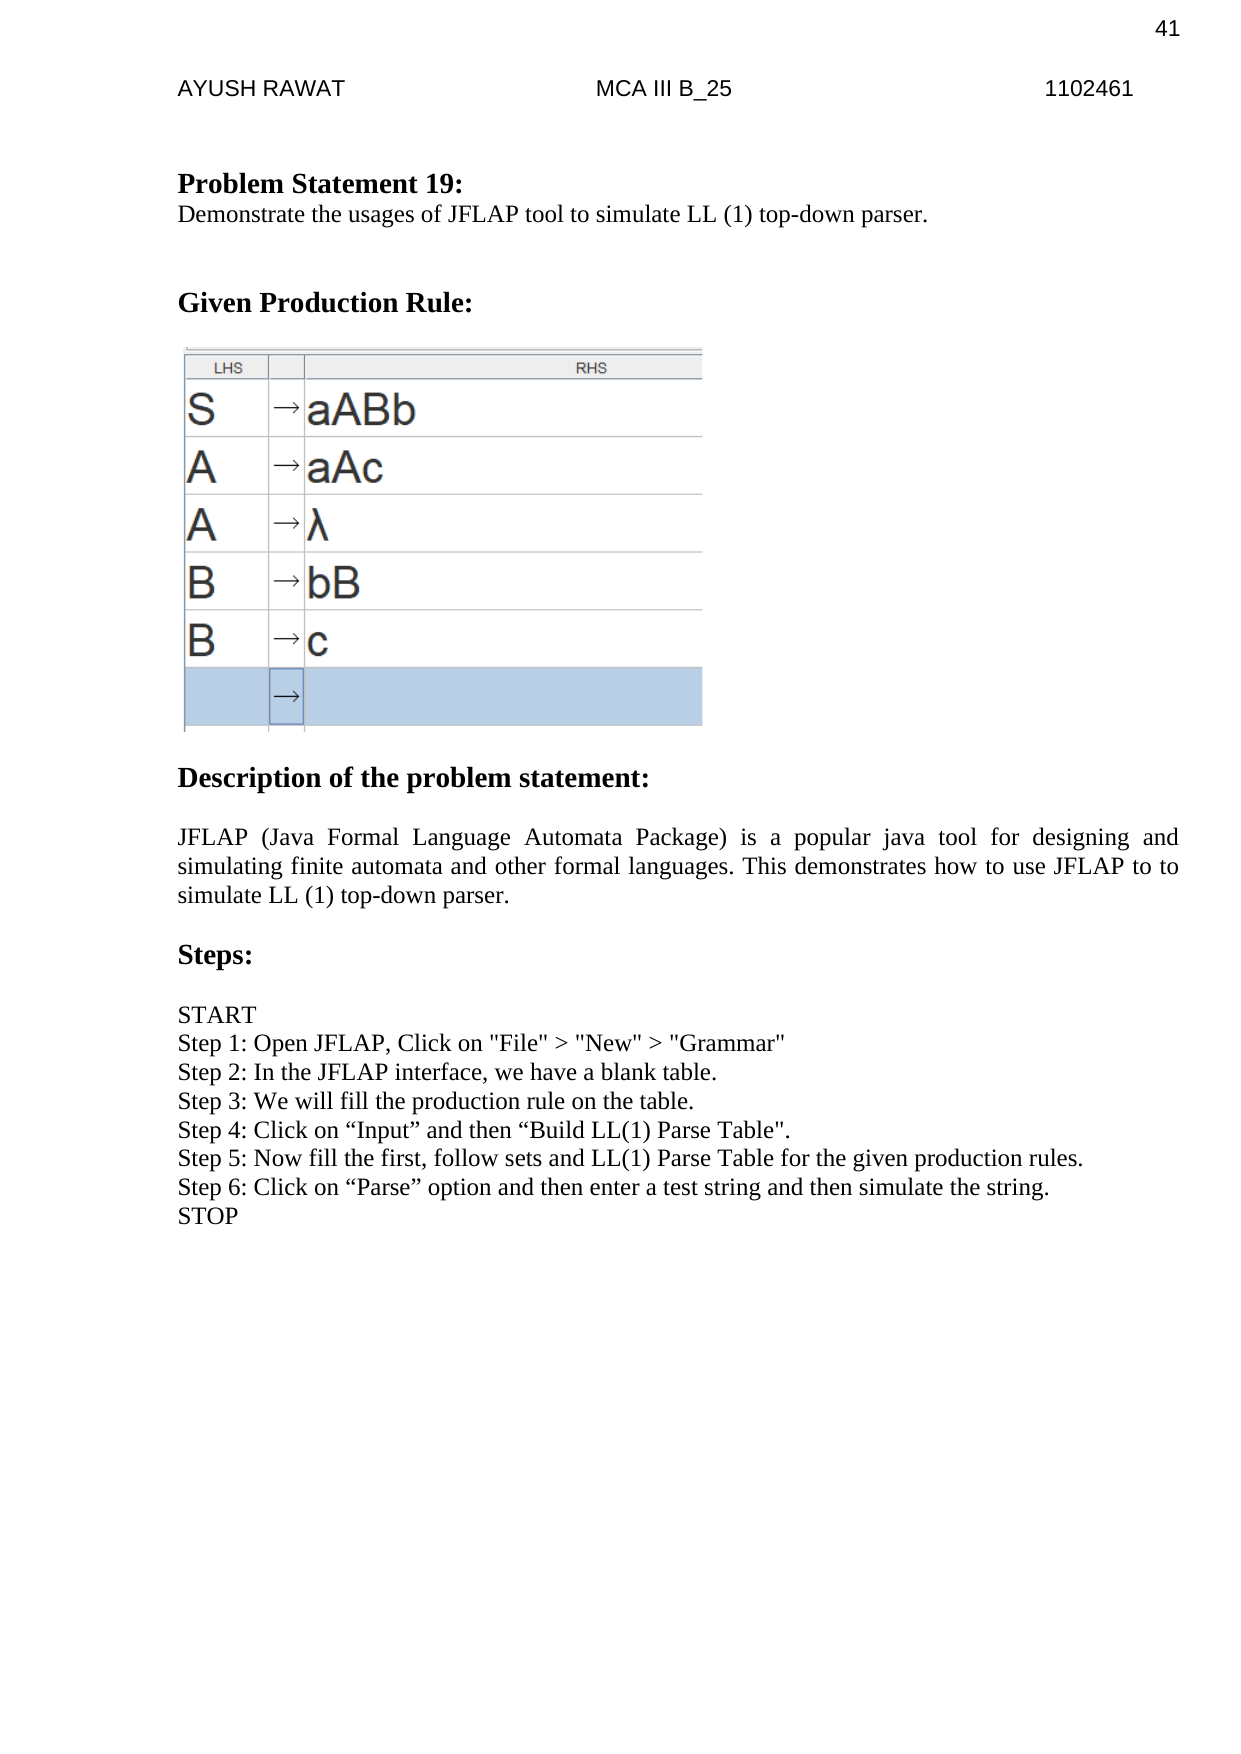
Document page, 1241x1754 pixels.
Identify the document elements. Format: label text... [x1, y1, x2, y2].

text JFLAP (Java Formal Language Automata Package) is a popular java tool for designing and simulating finite automata and other formal languages. This demonstrates how to use JFLAP to to simulate LL (1) top-down parser. [177, 822, 1180, 909]
text Step 6: Click on “Parse” option and then enter a test string and then simulate the string. [177, 1172, 1180, 1201]
text Step 5: Now fill the first, follow sets and LL(1) Parse Table for the given production rules. [177, 1143, 1180, 1172]
text Given Production Rule: [177, 286, 1180, 319]
text Step 1: Open JFLAP, Click on "File" > "New" > "Grammar" [177, 1028, 1180, 1057]
text START [177, 1000, 1180, 1028]
text Problem Statement 19: [177, 166, 1180, 199]
text Step 2: In the JFLAP interface, we have a blank table. [177, 1057, 1180, 1086]
text STOP [177, 1201, 1180, 1230]
text Demonstrate the usages of JFLAP tool to simulate LL (1) top-down parser. [177, 199, 1180, 228]
text Step 3: We will fill the production rule on the table. [177, 1086, 1180, 1115]
picture [183, 347, 703, 732]
text Description of the problem statement: [177, 760, 1180, 794]
text Steps: [177, 937, 1180, 971]
text Step 4: Click on “Input” and then “Build LL(1) Parse Table". [177, 1115, 1180, 1143]
